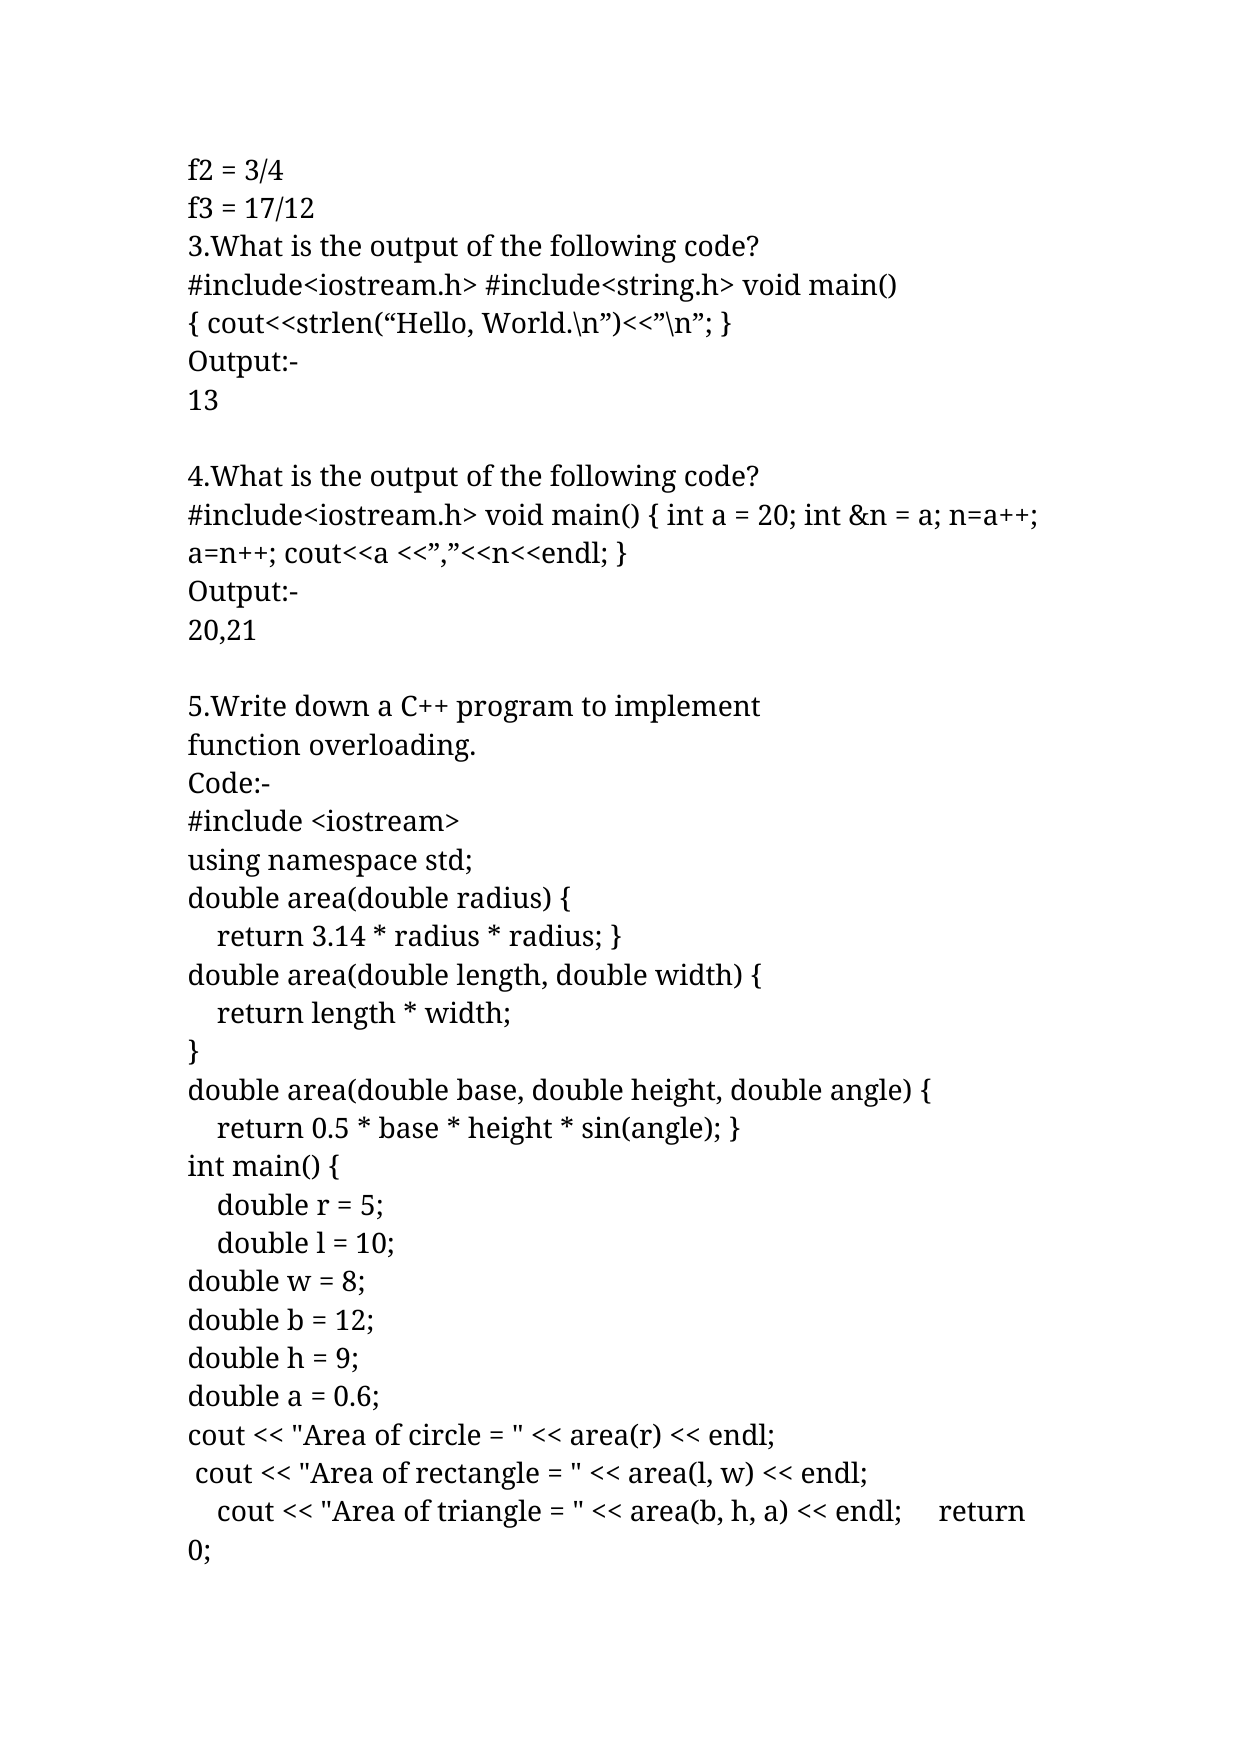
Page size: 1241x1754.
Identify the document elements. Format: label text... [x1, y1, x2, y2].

text cout << "Area of rectangle = " << area(l, w) << endl; [187, 1453, 1053, 1492]
text 3.What is the output of the following code? #include<iostream.h> #include<string.h> void main() { cout<<strlen(“Hello, World.\n”)<<”\n”; } [187, 227, 1053, 342]
text return length * width; [187, 993, 1053, 1032]
text double l = 10; [187, 1223, 1053, 1262]
text return 0.5 * base * height * sin(angle); } [187, 1108, 1053, 1147]
text cout << "Area of triangle = " << area(b, h, a) << endl; return 0; [187, 1492, 1053, 1568]
text double h = 9; [187, 1338, 1053, 1377]
text 4.What is the output of the following code? #include<iostream.h> void main() { int a = 20; int &n = a; n=a++; a=n++; cout<<a <<”,”<<n<<endl; } [187, 457, 1053, 572]
text double area(double radius) { [187, 878, 1053, 917]
text cout << "Area of circle = " << area(r) << endl; [187, 1415, 1053, 1453]
text } [187, 1032, 1053, 1070]
text 20,21 [187, 610, 1053, 648]
text Output:- [187, 572, 1053, 610]
text double r = 5; [187, 1185, 1053, 1223]
text using namespace std; [187, 840, 1053, 878]
text f3 = 17/12 [187, 188, 1053, 227]
text double b = 12; [187, 1300, 1053, 1338]
text 13 [187, 380, 1053, 418]
text Code:- [187, 763, 1053, 802]
text int main() { [187, 1147, 1053, 1185]
text double a = 0.6; [187, 1377, 1053, 1415]
text return 3.14 * radius * radius; } [187, 917, 1053, 955]
text double area(double base, double height, double angle) { [187, 1070, 1053, 1108]
text double area(double length, double width) { [187, 955, 1053, 993]
text 5.Write down a C++ program to implement function overloading. [187, 687, 1053, 763]
text f2 = 3/4 [187, 150, 1053, 188]
text #include <iostream> [187, 802, 1053, 840]
text Output:- [187, 342, 1053, 380]
text double w = 8; [187, 1262, 1053, 1300]
